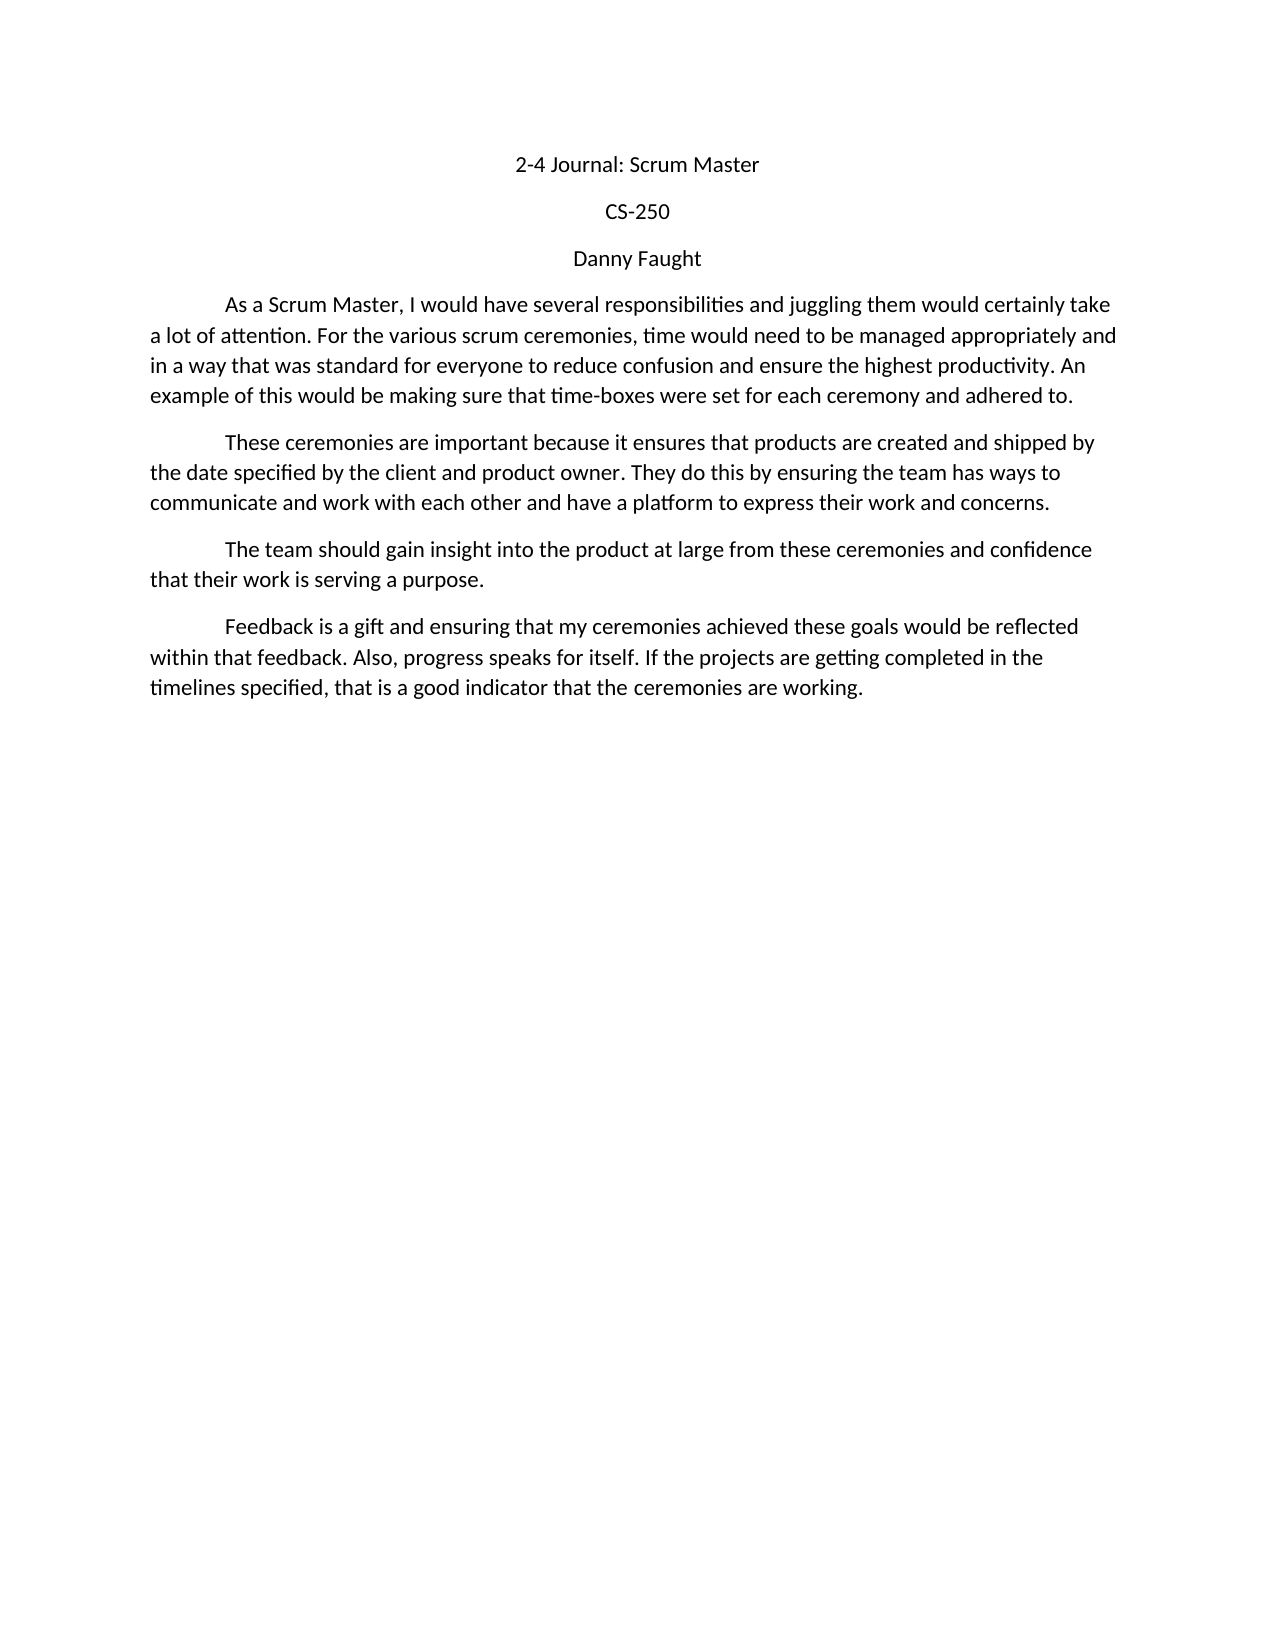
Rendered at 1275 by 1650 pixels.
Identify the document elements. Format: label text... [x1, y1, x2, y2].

text The team should gain insight into the product at large from these ceremonies and confidence that their work is serving a purpose. [150, 535, 1125, 594]
text 2-4 Journal: Scrum Master [150, 150, 1125, 178]
text CS-250 [150, 197, 1125, 225]
text Feedback is a gift and ensuring that my ceremonies achieved these goals would be reflected within that feedback. Also, progress speaks for itself. If the projects are getting completed in the timelines specified, that is a good indicator that the ceremonies are working. [150, 612, 1125, 701]
text Danny Faught [150, 244, 1125, 272]
text These ceremonies are important because it ensures that products are created and shipped by the date specified by the client and product owner. They do this by ensuring the team has ways to communicate and work with each other and have a platform to express their work and concerns. [150, 428, 1125, 517]
text As a Scrum Master, I would have several responsibilities and juggling them would certainly take a lot of attention. For the various scrum ceremonies, time would need to be managed appropriately and in a way that was standard for everyone to reduce confusion and ensure the highest productivity. An example of this would be making sure that time-boxes were set for each ceremony and adhered to. [150, 291, 1125, 409]
